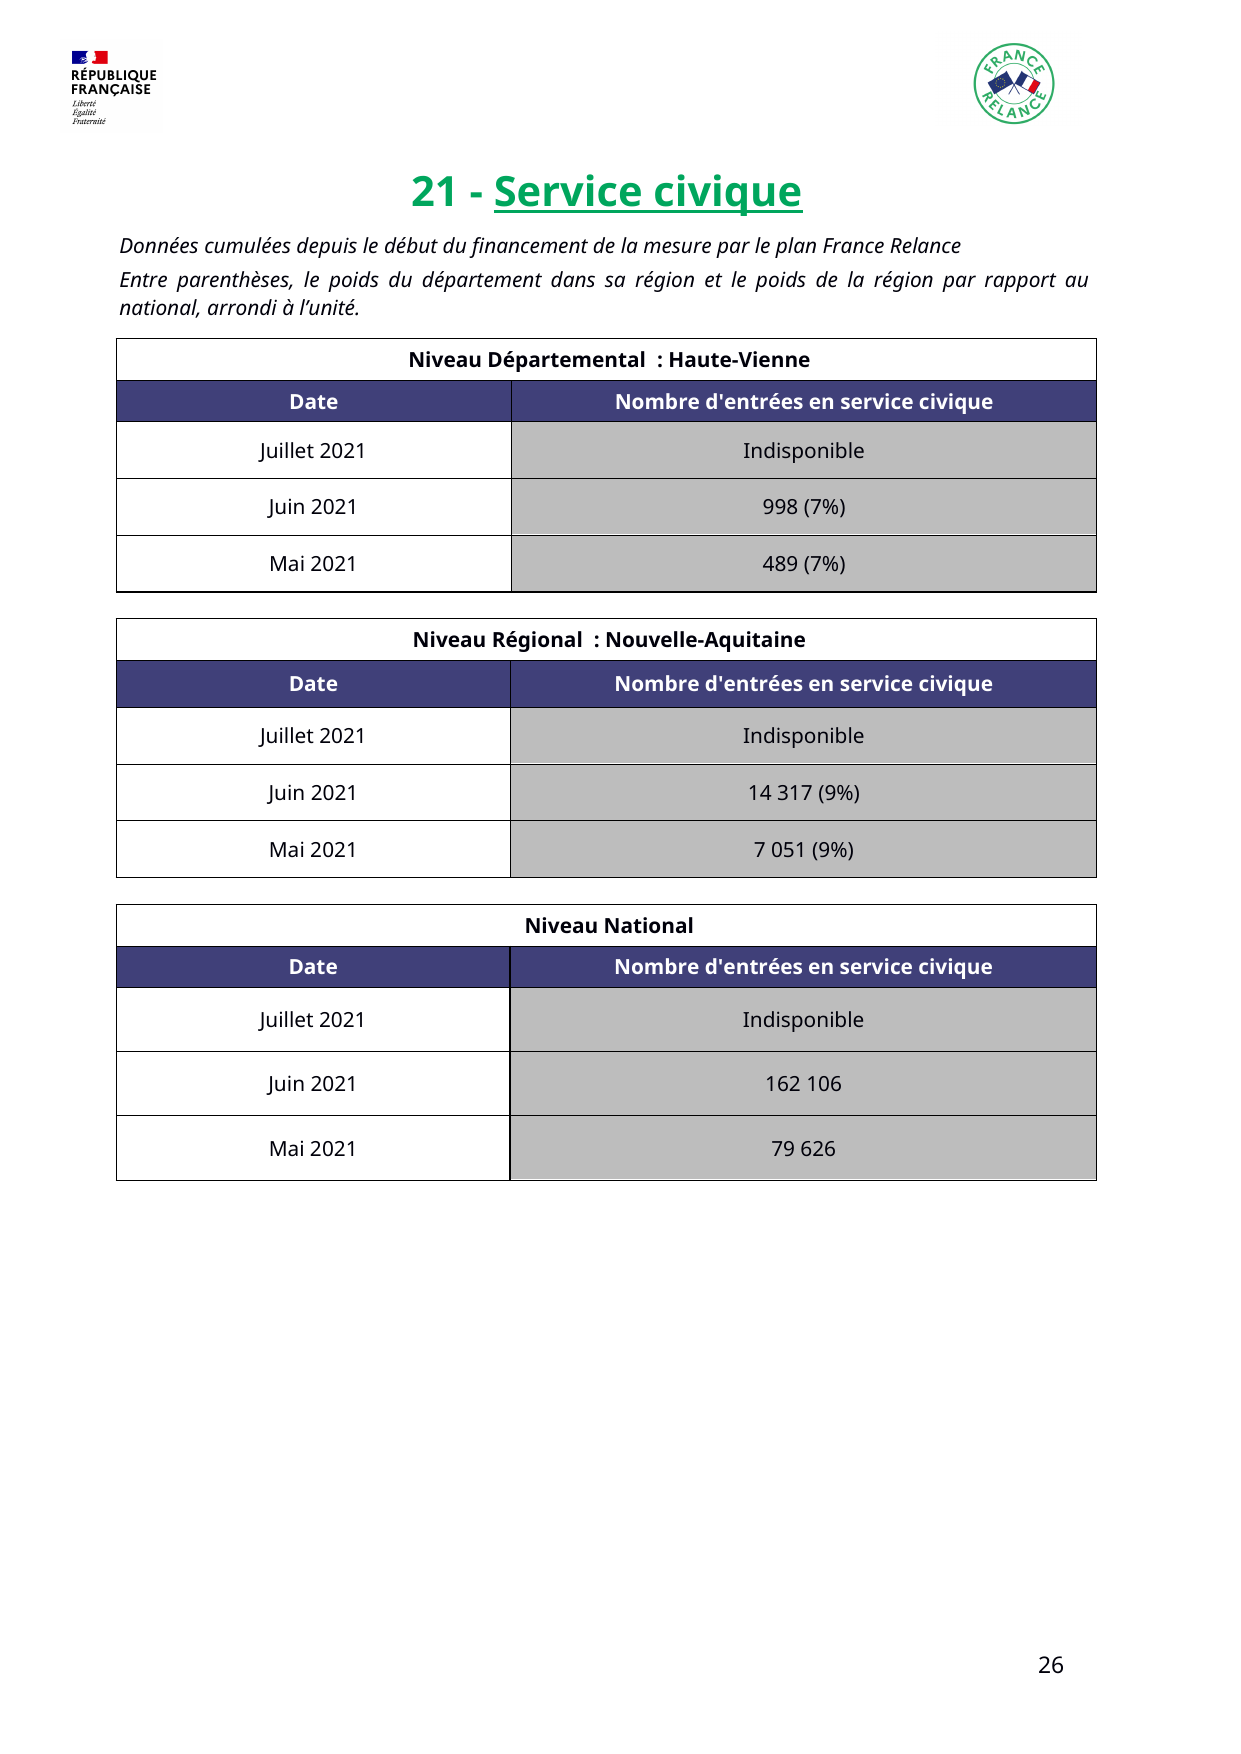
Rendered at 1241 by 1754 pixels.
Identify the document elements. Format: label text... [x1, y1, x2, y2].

table_cell Juin 2021 [117, 479, 511, 534]
table_cell Nombre d'entrées en service civique [511, 947, 1096, 987]
table_cell Juillet 2021 [117, 708, 510, 763]
table_cell Nombre d'entrées en service civique [512, 381, 1096, 421]
table_cell 998 (7%) [512, 479, 1096, 534]
text Entre parenthèses, le poids du département dans sa région et le poids de la région par rapport au national, arrondi à l’unité. [119, 265, 1094, 322]
table_cell Indisponible [512, 422, 1096, 478]
table_cell Mai 2021 [117, 821, 510, 877]
table_cell Nombre d'entrées en service civique [511, 661, 1096, 707]
table_cell 14 317 (9%) [511, 765, 1096, 820]
table_header Niveau Départemental : Haute-Vienne [117, 339, 1096, 380]
table_cell Indisponible [511, 708, 1096, 763]
table_header Niveau Régional : Nouvelle-Aquitaine [117, 619, 1096, 660]
table_cell Juillet 2021 [117, 422, 511, 478]
table_cell Date [117, 381, 511, 421]
table_cell Juillet 2021 [117, 988, 509, 1051]
table_cell 489 (7%) [512, 536, 1096, 591]
picture [935, 31, 1082, 126]
text Données cumulées depuis le début du financement de la mesure par le plan France Relance [119, 231, 1094, 260]
subtitle 21 - Service civique [119, 162, 1094, 219]
table_cell Juin 2021 [117, 1052, 509, 1115]
picture [60, 39, 164, 133]
table_cell Indisponible [511, 988, 1096, 1051]
table_cell Date [117, 947, 509, 987]
table_header Niveau National [117, 905, 1096, 946]
table_cell Mai 2021 [117, 536, 511, 591]
table_cell Date [117, 661, 510, 707]
table_cell 162 106 [511, 1052, 1096, 1115]
table_cell Juin 2021 [117, 765, 510, 820]
table_cell Mai 2021 [117, 1116, 509, 1179]
table_cell 7 051 (9%) [511, 821, 1096, 877]
table_cell 79 626 [511, 1116, 1096, 1179]
